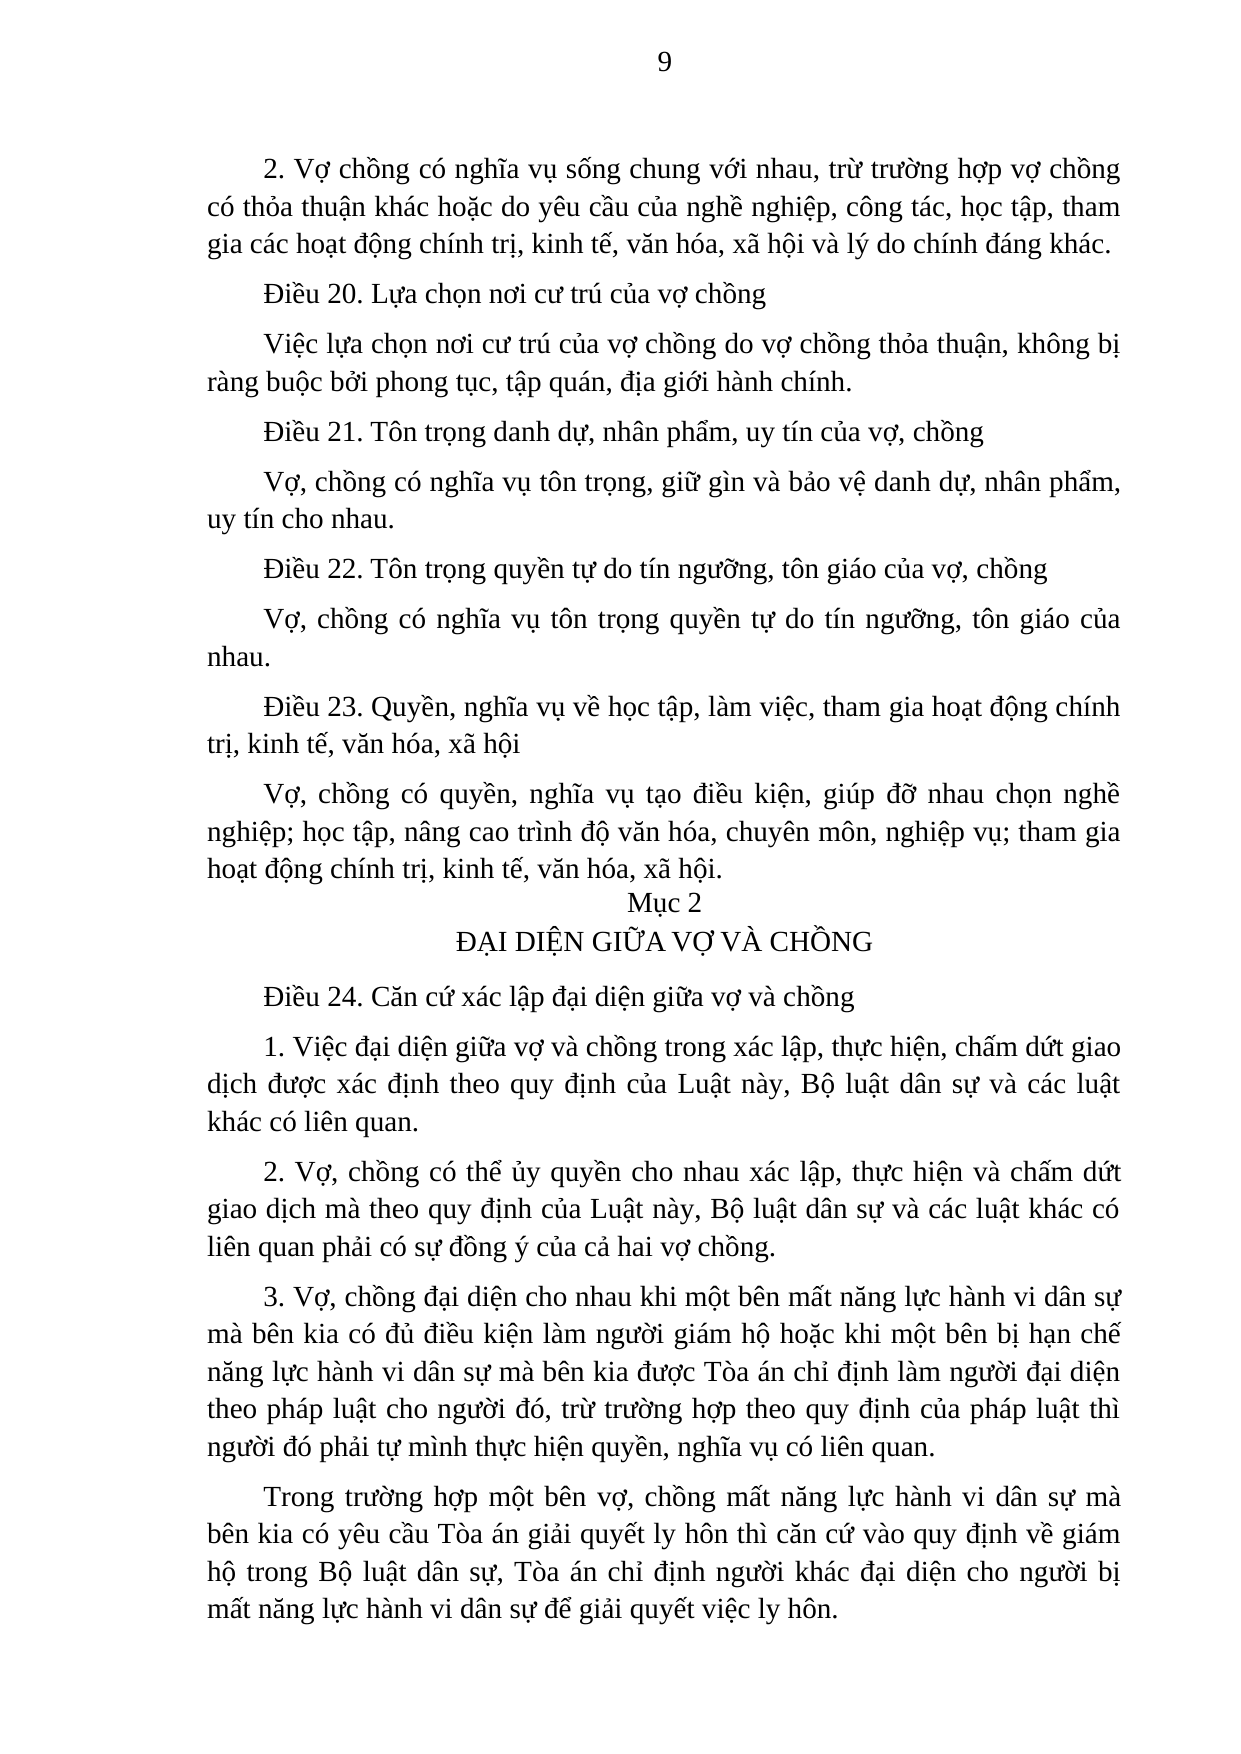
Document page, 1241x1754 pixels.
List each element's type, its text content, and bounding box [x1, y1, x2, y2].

subtitle Điều 21. Tôn trọng danh dự, nhân phẩm, uy tín của vợ, chồng [207, 410, 1122, 448]
text Vợ, chồng có quyền, nghĩa vụ tạo điều kiện, giúp đỡ nhau chọn nghề nghiệp; học tập, nâng cao trình độ văn hóa, chuyên môn, nghiệp vụ; tham gia hoạt động chính trị, kinh tế, văn hóa, xã hội. [207, 773, 1122, 885]
subtitle Điều 24. Căn cứ xác lập đại diện giữa vợ và chồng [207, 975, 1122, 1012]
subtitle Mục 2 [207, 885, 1122, 919]
text Vợ, chồng có nghĩa vụ tôn trọng, giữ gìn và bảo vệ danh dự, nhân phẩm, uy tín cho nhau. [207, 460, 1122, 535]
text 1. Việc đại diện giữa vợ và chồng trong xác lập, thực hiện, chấm dứt giao dịch được xác định theo quy định của Luật này, Bộ luật dân sự và các luật khác có liên quan. [207, 1025, 1122, 1137]
subtitle Điều 20. Lựa chọn nơi cư trú của vợ chồng [207, 273, 1122, 310]
text Vợ, chồng có nghĩa vụ tôn trọng quyền tự do tín ngưỡng, tôn giáo của nhau. [207, 598, 1122, 673]
text 2. Vợ chồng có nghĩa vụ sống chung với nhau, trừ trường hợp vợ chồng có thỏa thuận khác hoặc do yêu cầu của nghề nghiệp, công tác, học tập, tham gia các hoạt động chính trị, kinh tế, văn hóa, xã hội và lý do chính đáng khác. [207, 148, 1122, 260]
subtitle ĐẠI DIỆN GIỮA VỢ VÀ CHỒNG [207, 924, 1122, 957]
subtitle Điều 22. Tôn trọng quyền tự do tín ngưỡng, tôn giáo của vợ, chồng [207, 548, 1122, 585]
subtitle Điều 23. Quyền, nghĩa vụ về học tập, làm việc, tham gia hoạt động chính trị, kinh tế, văn hóa, xã hội [207, 685, 1122, 760]
text Việc lựa chọn nơi cư trú của vợ chồng do vợ chồng thỏa thuận, không bị ràng buộc bởi phong tục, tập quán, địa giới hành chính. [207, 323, 1122, 398]
text 2. Vợ, chồng có thể ủy quyền cho nhau xác lập, thực hiện và chấm dứt giao dịch mà theo quy định của Luật này, Bộ luật dân sự và các luật khác có liên quan phải có sự đồng ý của cả hai vợ chồng. [207, 1150, 1122, 1262]
text 3. Vợ, chồng đại diện cho nhau khi một bên mất năng lực hành vi dân sự mà bên kia có đủ điều kiện làm người giám hộ hoặc khi một bên bị hạn chế năng lực hành vi dân sự mà bên kia được Tòa án chỉ định làm người đại diện theo pháp luật cho người đó, trừ trường hợp theo quy định của pháp luật thì người đó phải tự mình thực hiện quyền, nghĩa vụ có liên quan. [207, 1275, 1122, 1462]
text Trong trường hợp một bên vợ, chồng mất năng lực hành vi dân sự mà bên kia có yêu cầu Tòa án giải quyết ly hôn thì căn cứ vào quy định về giám hộ trong Bộ luật dân sự, Tòa án chỉ định người khác đại diện cho người bị mất năng lực hành vi dân sự để giải quyết việc ly hôn. [207, 1475, 1122, 1625]
